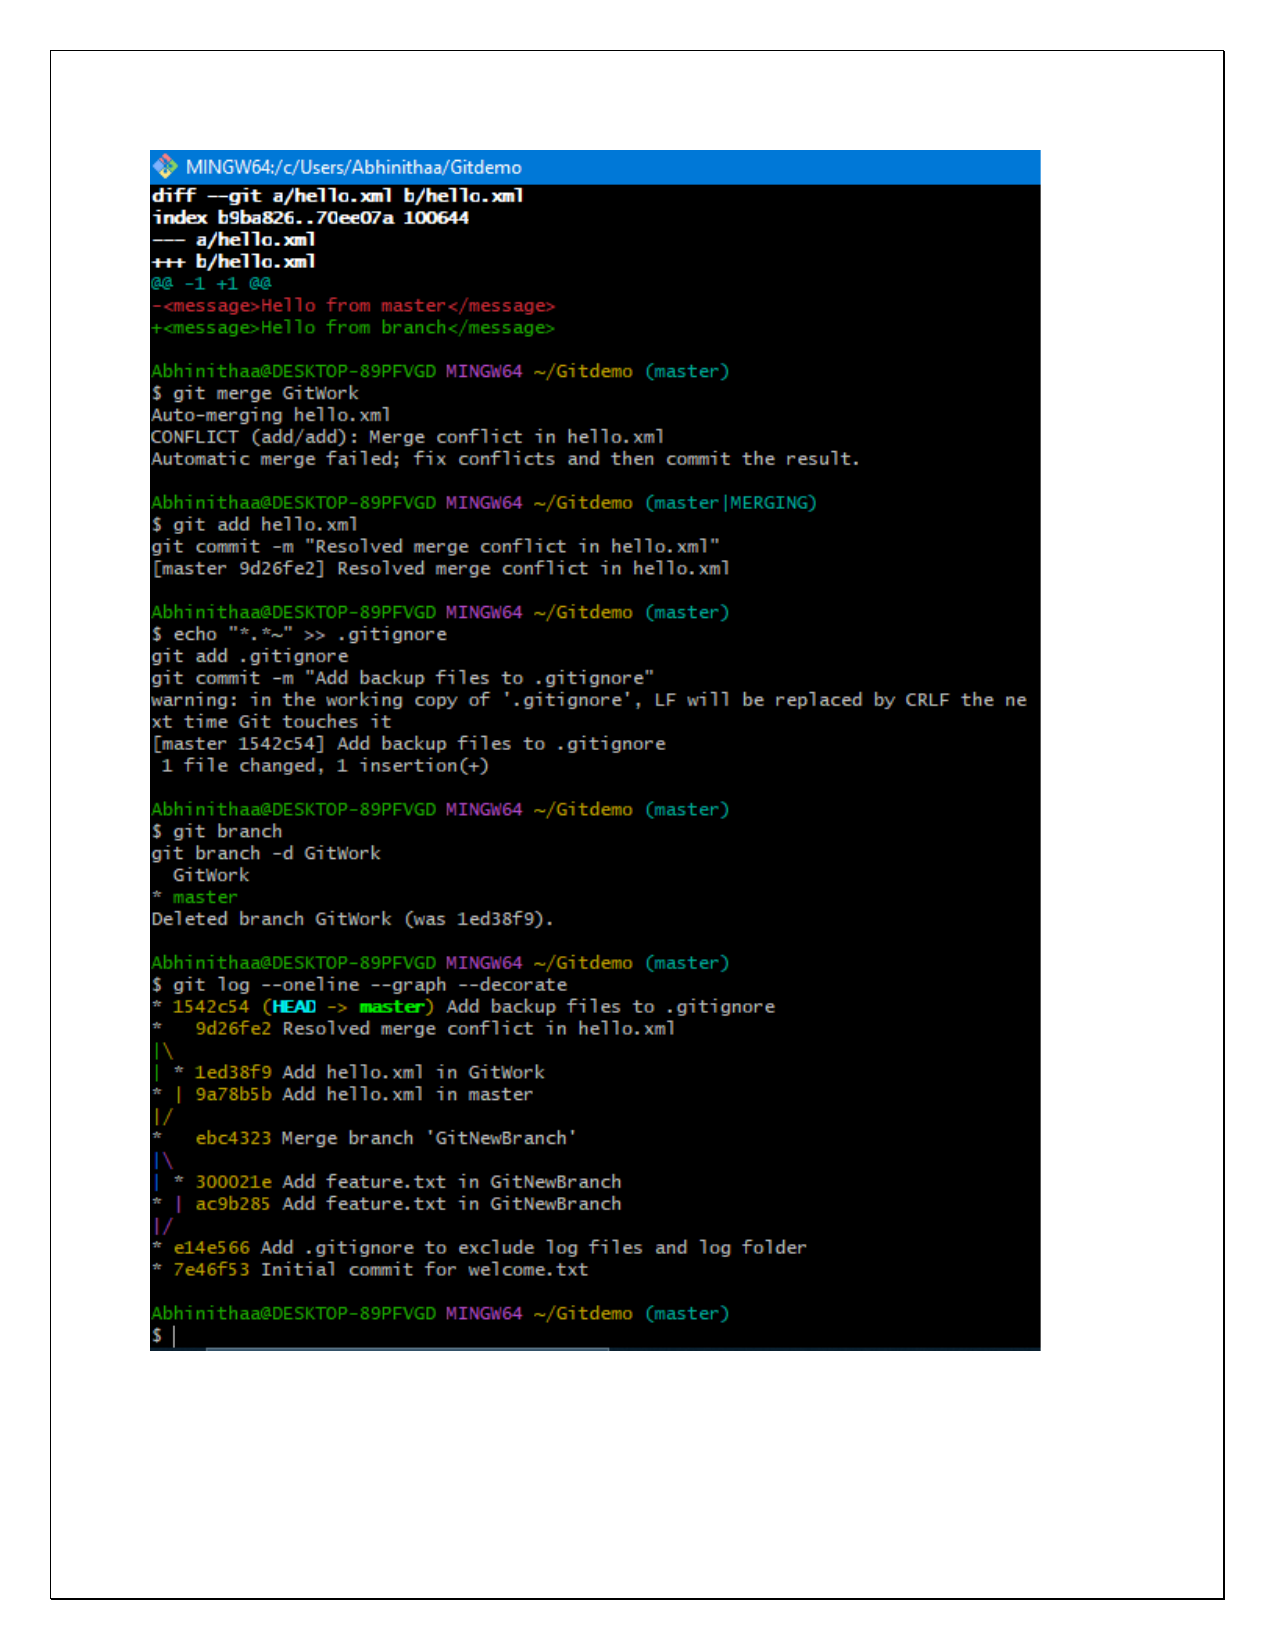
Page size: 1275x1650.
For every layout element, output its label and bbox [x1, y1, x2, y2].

picture [150, 150, 1041, 1351]
